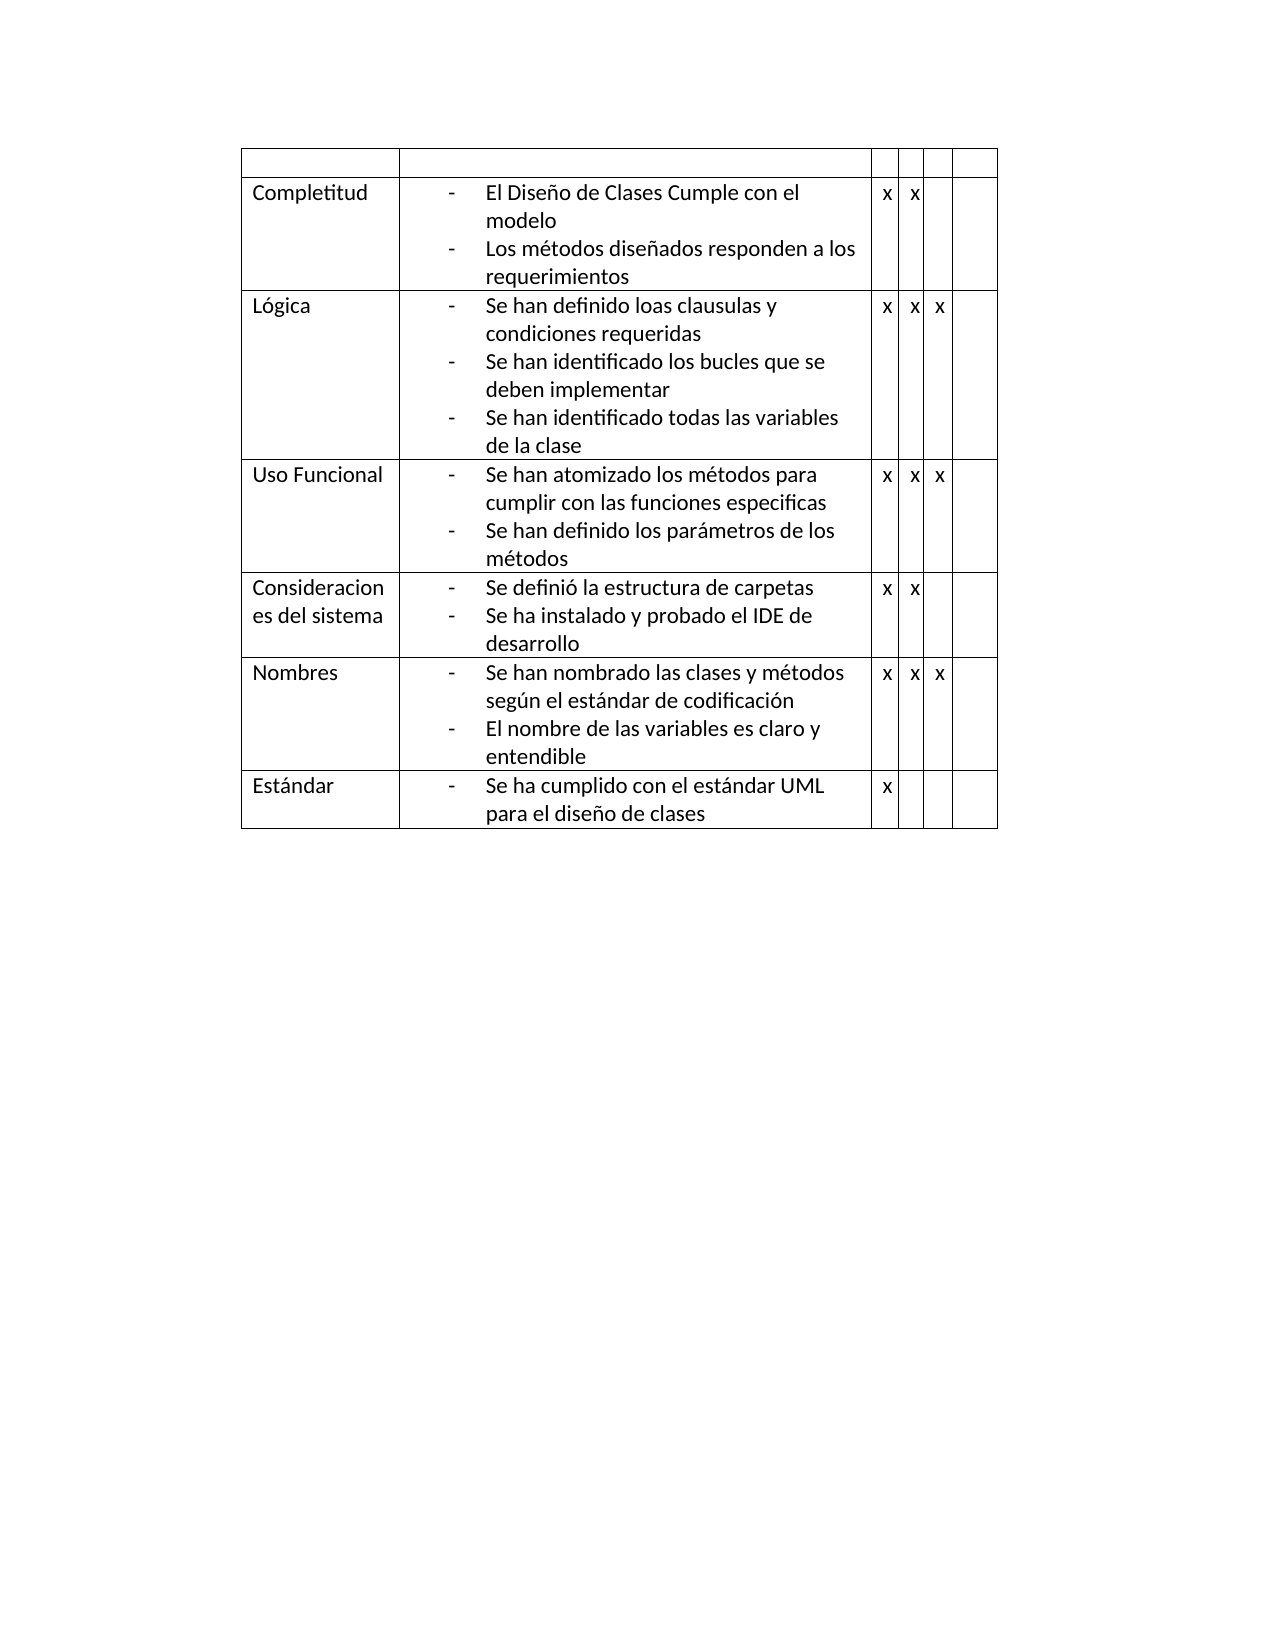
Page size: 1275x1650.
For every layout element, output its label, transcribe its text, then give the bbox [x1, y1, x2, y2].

table_cell [953, 291, 997, 459]
table_cell [953, 573, 997, 657]
table_header [400, 149, 871, 177]
table_cell x [899, 178, 923, 290]
table_cell x [872, 658, 898, 770]
table_cell Nombres [242, 658, 399, 770]
table_cell Estándar [242, 771, 399, 827]
table_cell Se han atomizado los métodos para cumplir con las funciones especificas Se han definido los parámetros de los métodos [400, 460, 871, 572]
table_header [872, 149, 898, 177]
table_cell El Diseño de Clases Cumple con el modelo Los métodos diseñados responden a los requerimientos [400, 178, 871, 290]
table_cell [953, 460, 997, 572]
table_cell [953, 178, 997, 290]
table_cell x [899, 460, 923, 572]
table_cell x [899, 573, 923, 657]
table_cell Lógica [242, 291, 399, 459]
table_cell [924, 178, 952, 290]
table_header [242, 149, 399, 177]
table_cell x [872, 460, 898, 572]
table_cell x [899, 291, 923, 459]
table_cell [899, 771, 923, 827]
table_cell x [924, 291, 952, 459]
table_cell Consideraciones del sistema [242, 573, 399, 657]
table_cell x [872, 291, 898, 459]
table_cell Se han nombrado las clases y métodos según el estándar de codificación El nombre de las variables es claro y entendible [400, 658, 871, 770]
table_cell x [924, 658, 952, 770]
table_cell Se ha cumplido con el estándar UML para el diseño de clases [400, 771, 871, 827]
table_cell [953, 658, 997, 770]
table_cell x [924, 460, 952, 572]
table_header [953, 149, 997, 177]
table_cell x [872, 771, 898, 827]
table_cell x [872, 178, 898, 290]
table_header [899, 149, 923, 177]
table_cell Completitud [242, 178, 399, 290]
table_header [924, 149, 952, 177]
table_cell [924, 573, 952, 657]
table_cell Se definió la estructura de carpetas Se ha instalado y probado el IDE de desarrollo [400, 573, 871, 657]
table_cell x [899, 658, 923, 770]
table_cell [924, 771, 952, 827]
table_cell x [872, 573, 898, 657]
table_cell Se han definido loas clausulas y condiciones requeridas Se han identificado los bucles que se deben implementar Se han identificado todas las variables de la clase [400, 291, 871, 459]
table_cell Uso Funcional [242, 460, 399, 572]
table_cell [953, 771, 997, 827]
